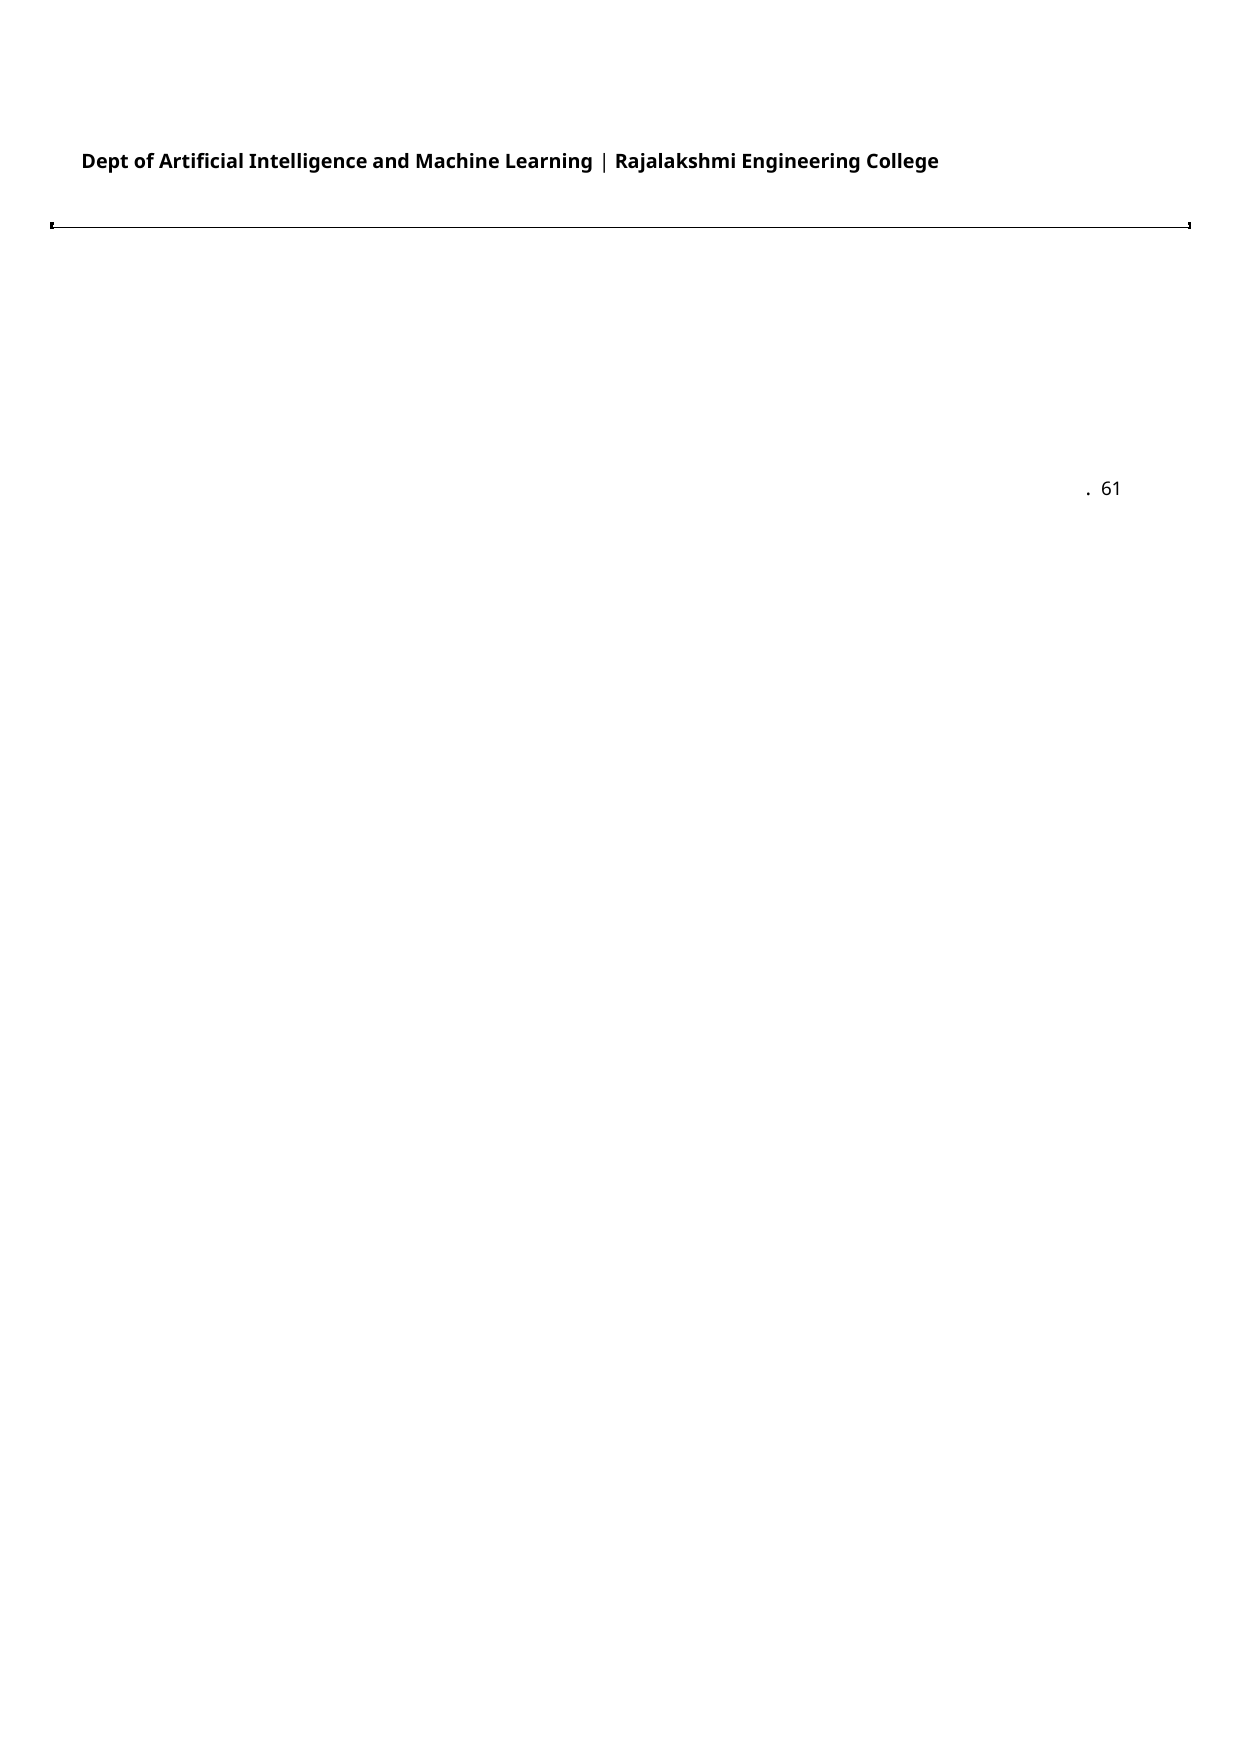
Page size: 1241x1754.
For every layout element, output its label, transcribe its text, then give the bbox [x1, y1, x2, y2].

text . 61 [1085, 473, 1125, 502]
text Dept of Artificial Intelligence and Machine Learning | Rajalakshmi Engineering College [81, 147, 1037, 174]
